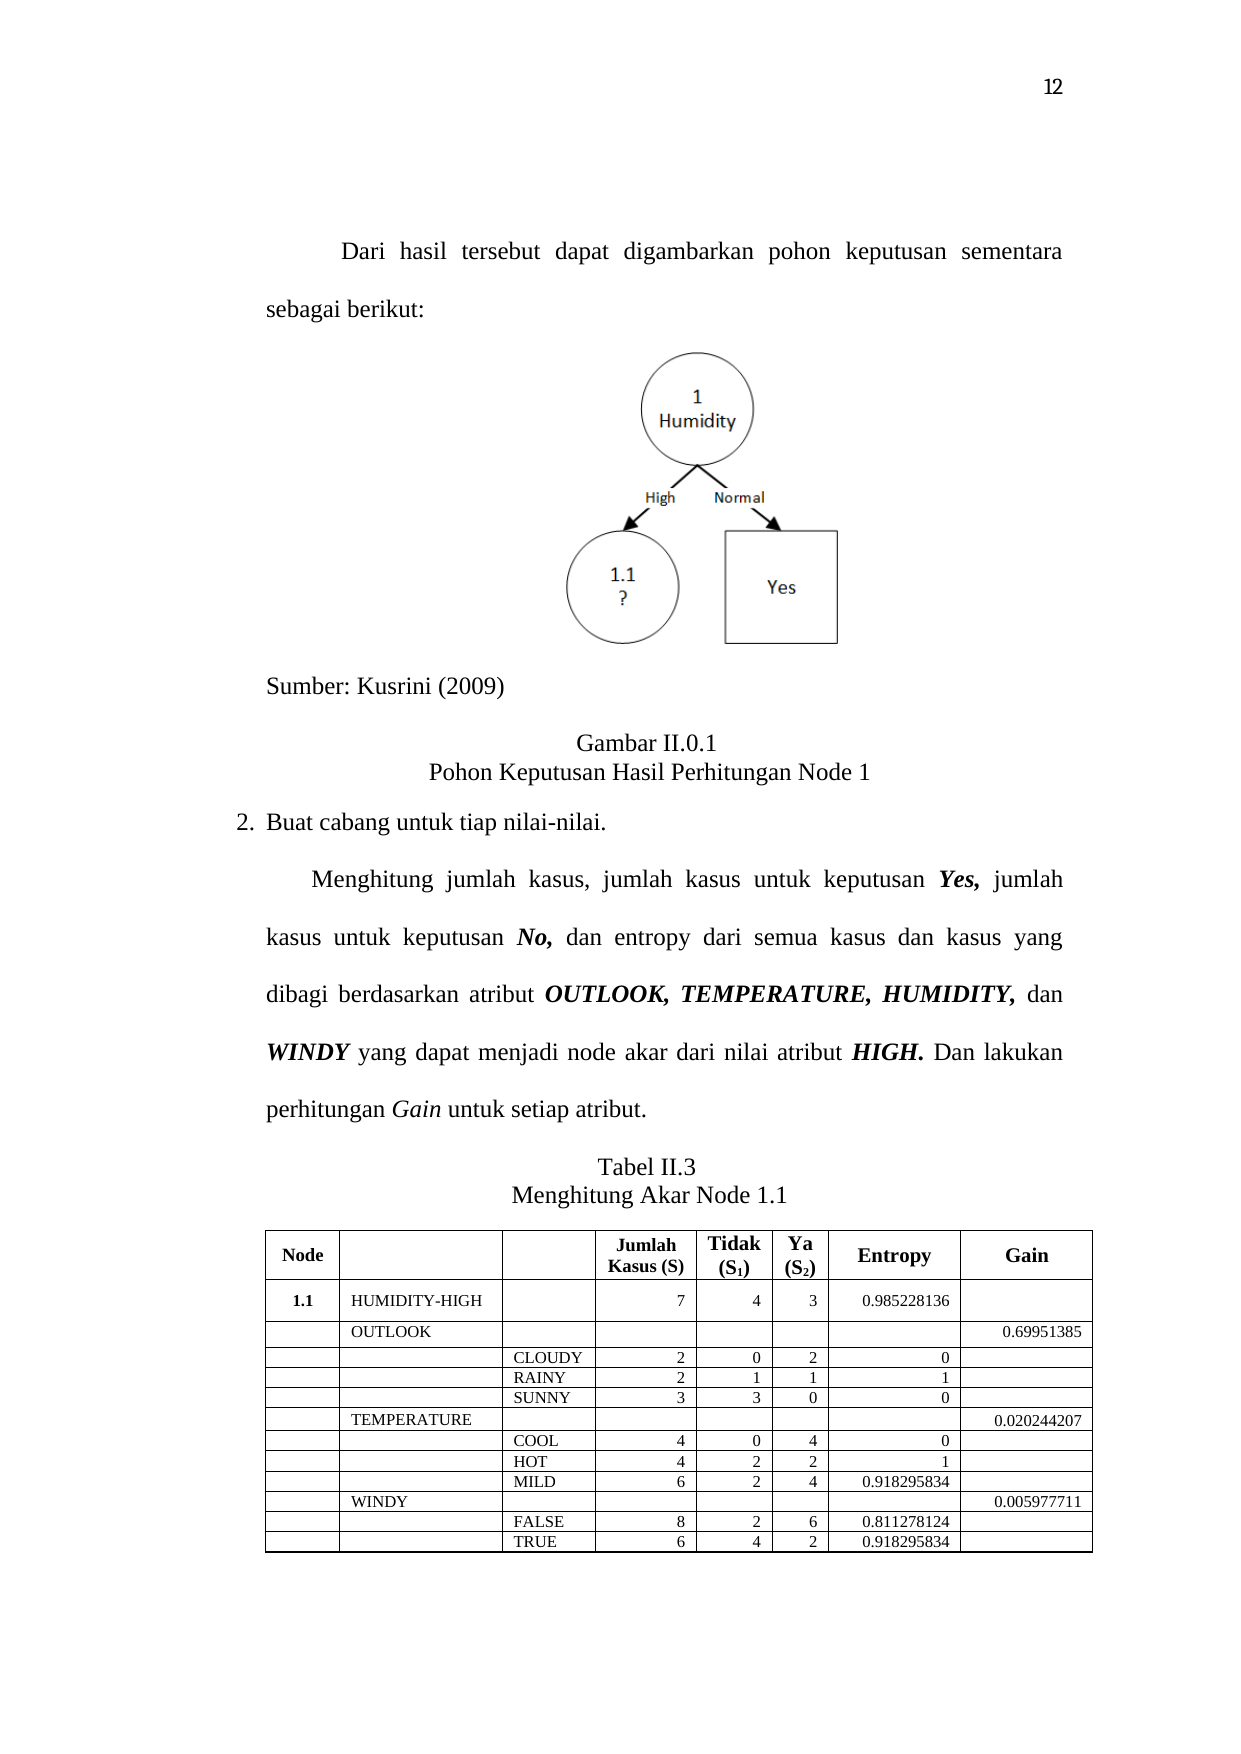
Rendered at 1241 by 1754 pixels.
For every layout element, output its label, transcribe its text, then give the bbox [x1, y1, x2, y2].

table_cell 2 [773, 1532, 828, 1551]
table_cell 8 [596, 1512, 696, 1531]
table_cell [697, 1492, 772, 1511]
table_cell [773, 1492, 828, 1511]
table_cell [340, 1512, 502, 1531]
table_cell [266, 1368, 339, 1387]
table_cell [266, 1348, 339, 1367]
table_header Jumlah Kasus (S) [596, 1231, 696, 1279]
table_cell 1 [697, 1368, 772, 1387]
table_cell 2 [596, 1368, 696, 1387]
table_cell [961, 1368, 1092, 1387]
table_cell 0.985228136 [829, 1280, 960, 1321]
table_cell 0 [829, 1348, 960, 1367]
table_cell 2 [773, 1451, 828, 1471]
table_cell [596, 1492, 696, 1511]
text Tabel II.3 Menghitung Akar Node 1.1 [236, 1152, 1063, 1209]
table_cell RAINY [503, 1368, 595, 1387]
table_cell 0 [697, 1431, 772, 1450]
table_cell [266, 1512, 339, 1531]
table_cell [961, 1472, 1092, 1491]
table_cell [340, 1532, 502, 1551]
table_header Ya (S2) [773, 1231, 828, 1279]
table_cell FALSE [503, 1512, 595, 1531]
table_cell [266, 1492, 339, 1511]
table_cell [829, 1322, 960, 1347]
table_cell 0.69951385 [961, 1322, 1092, 1347]
table_cell MILD [503, 1472, 595, 1491]
table_cell 3 [596, 1388, 696, 1407]
table_cell [266, 1532, 339, 1551]
table_cell HOT [503, 1451, 595, 1471]
table_cell 6 [596, 1472, 696, 1491]
table_cell [340, 1388, 502, 1407]
table_cell 4 [697, 1532, 772, 1551]
table_cell [503, 1280, 595, 1321]
table_cell [266, 1388, 339, 1407]
table_cell [503, 1408, 595, 1430]
table_cell 0 [697, 1348, 772, 1367]
table_cell 0 [773, 1388, 828, 1407]
table_cell 1.1 [266, 1280, 339, 1321]
list Buat cabang untuk tiap nilai-nilai. [236, 807, 1063, 835]
table_cell COOL [503, 1431, 595, 1450]
table_header Gain [961, 1231, 1092, 1279]
table_cell [961, 1451, 1092, 1471]
table_header [340, 1231, 502, 1279]
table_cell [340, 1451, 502, 1471]
table_cell [596, 1408, 696, 1430]
table_cell 4 [773, 1431, 828, 1450]
table_cell SUNNY [503, 1388, 595, 1407]
table_cell 0.020244207 [961, 1408, 1092, 1430]
table_cell [266, 1451, 339, 1471]
table_cell 7 [596, 1280, 696, 1321]
table_cell 2 [697, 1472, 772, 1491]
table_header [503, 1231, 595, 1279]
table_cell 4 [596, 1431, 696, 1450]
table_cell [503, 1492, 595, 1511]
table_cell [596, 1322, 696, 1347]
table_cell 0.811278124 [829, 1512, 960, 1531]
table_cell 4 [596, 1451, 696, 1471]
table_cell 4 [773, 1472, 828, 1491]
table_cell [340, 1368, 502, 1387]
table_cell [961, 1431, 1092, 1450]
text Gambar II.0.1 Pohon Keputusan Hasil Perhitungan Node 1 [236, 728, 1063, 786]
table_cell [266, 1431, 339, 1450]
table_cell [773, 1322, 828, 1347]
table_cell 2 [697, 1512, 772, 1531]
table_cell [829, 1492, 960, 1511]
table_cell 2 [697, 1451, 772, 1471]
table_cell OUTLOOK [340, 1322, 502, 1347]
table_cell WINDY [340, 1492, 502, 1511]
table_cell TEMPERATURE [340, 1408, 502, 1430]
table_cell [961, 1280, 1092, 1321]
table_cell 1 [829, 1368, 960, 1387]
table_cell [266, 1472, 339, 1491]
picture [565, 351, 839, 645]
table_cell [961, 1512, 1092, 1531]
table_cell [503, 1322, 595, 1347]
table_cell [340, 1348, 502, 1367]
table_cell CLOUDY [503, 1348, 595, 1367]
table_header Node [266, 1231, 339, 1279]
table_cell [266, 1322, 339, 1347]
table_cell 0 [829, 1431, 960, 1450]
table_cell [961, 1532, 1092, 1551]
table_cell 0.918295834 [829, 1532, 960, 1551]
text Dari hasil tersebut dapat digambarkan pohon keputusan sementara sebagai berikut: [266, 236, 1063, 322]
table_cell [340, 1472, 502, 1491]
text Menghitung jumlah kasus, jumlah kasus untuk keputusan Yes, jumlah kasus untuk keputusan No, dan entropy dari semua kasus dan kasus yang dibagi berdasarkan atribut OUTLOOK, TEMPERATURE, HUMIDITY, dan WINDY yang dapat menjadi node akar dari nilai atribut HIGH. Dan lakukan perhitungan Gain untuk setiap atribut. [266, 864, 1063, 1123]
table_cell [773, 1408, 828, 1430]
table_cell 4 [697, 1280, 772, 1321]
table_cell [961, 1388, 1092, 1407]
table_cell 3 [773, 1280, 828, 1321]
table_cell 0.005977711 [961, 1492, 1092, 1511]
table_cell 0.918295834 [829, 1472, 960, 1491]
table_cell [961, 1348, 1092, 1367]
text Sumber: Kusrini (2009) [266, 671, 1063, 699]
table_cell [697, 1322, 772, 1347]
table_cell [697, 1408, 772, 1430]
table_cell 0 [829, 1388, 960, 1407]
table_cell 2 [773, 1348, 828, 1367]
table_cell 2 [596, 1348, 696, 1367]
table_cell TRUE [503, 1532, 595, 1551]
table_header Entropy [829, 1231, 960, 1279]
table_cell 6 [773, 1512, 828, 1531]
table_cell [266, 1408, 339, 1430]
table_cell HUMIDITY-HIGH [340, 1280, 502, 1321]
table_cell 6 [596, 1532, 696, 1551]
table_cell 1 [773, 1368, 828, 1387]
table_cell 3 [697, 1388, 772, 1407]
table_cell 1 [829, 1451, 960, 1471]
table_header Tidak (S1) [697, 1231, 772, 1279]
table_cell [829, 1408, 960, 1430]
table_cell [340, 1431, 502, 1450]
